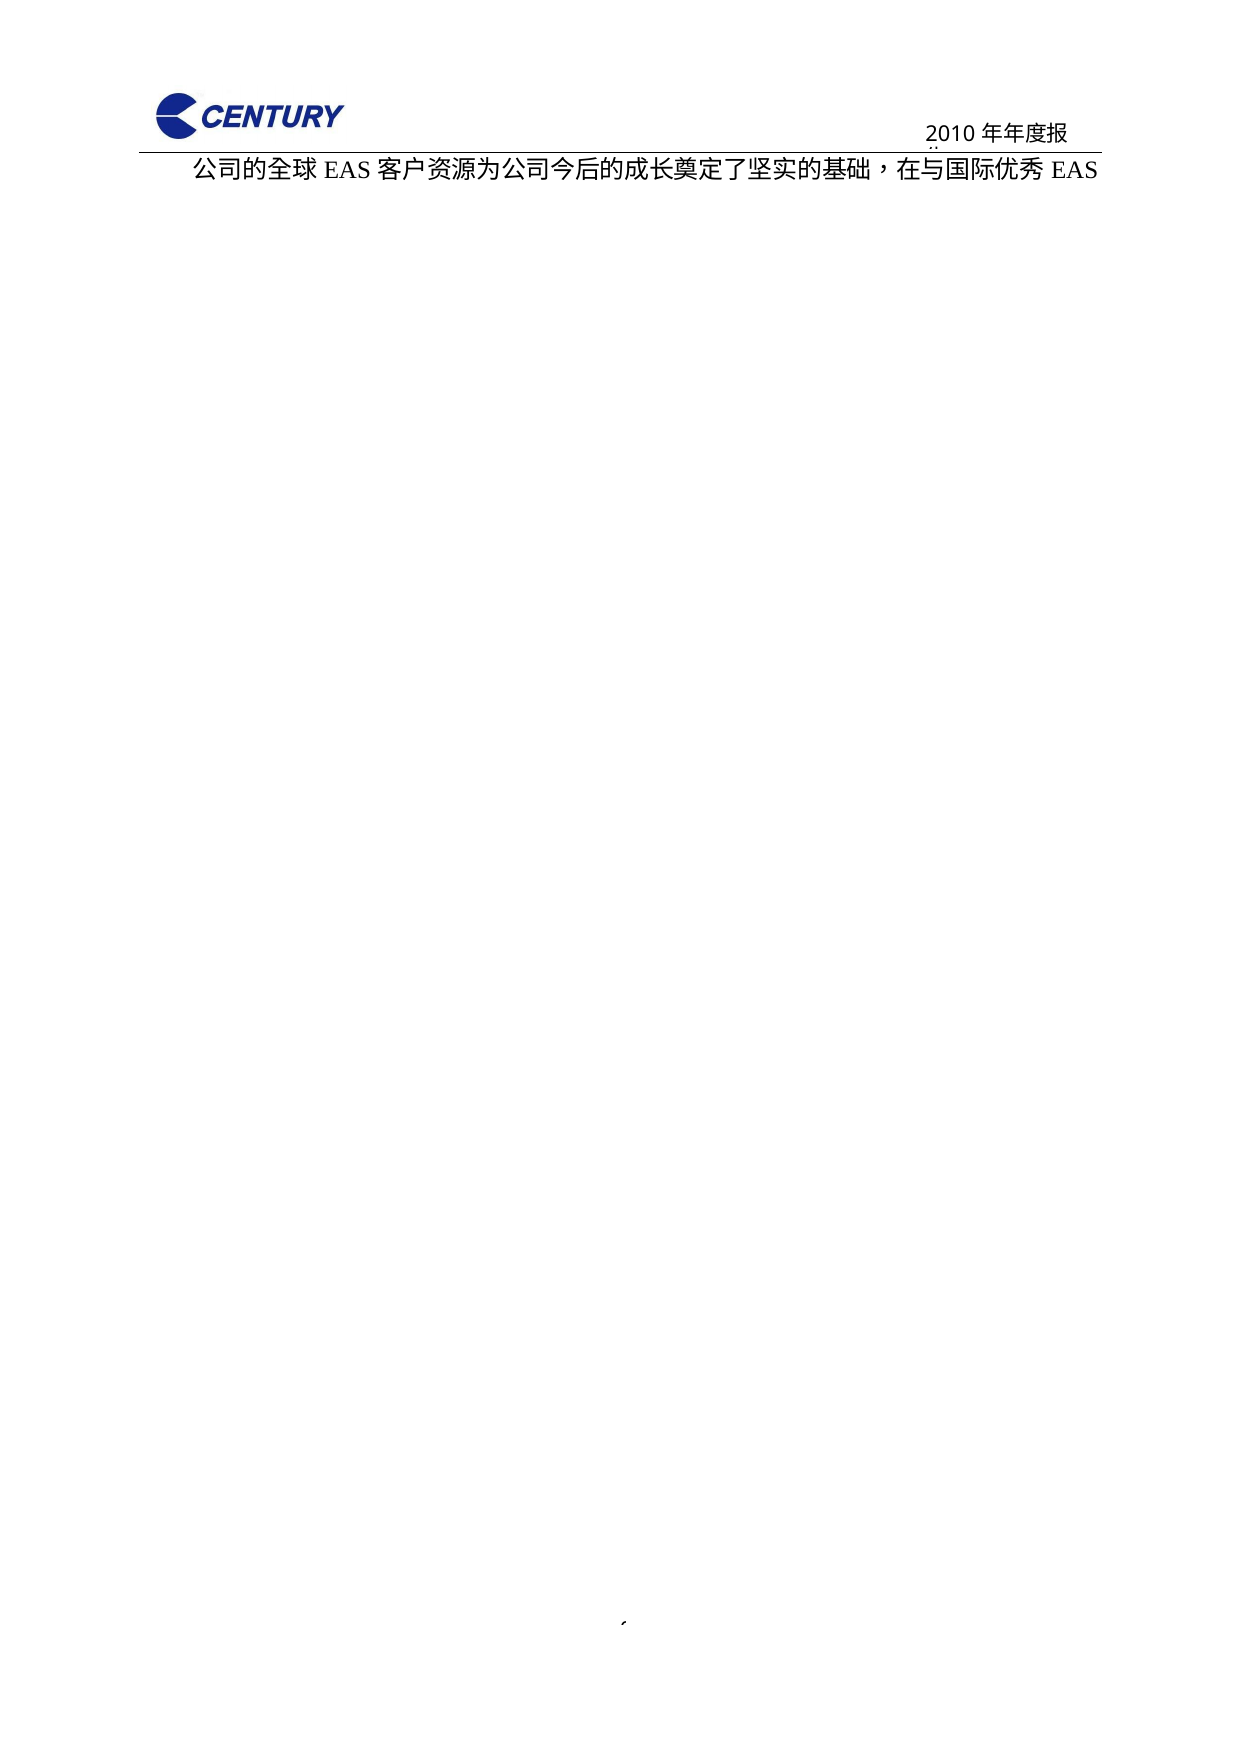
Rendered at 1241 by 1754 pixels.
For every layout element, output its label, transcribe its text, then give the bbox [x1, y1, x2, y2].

picture [151, 85, 347, 144]
text 公司的全球 EAS 客户资源为公司今后的成长奠定了坚实的基础，在与国际优秀 EAS [192, 152, 1113, 186]
